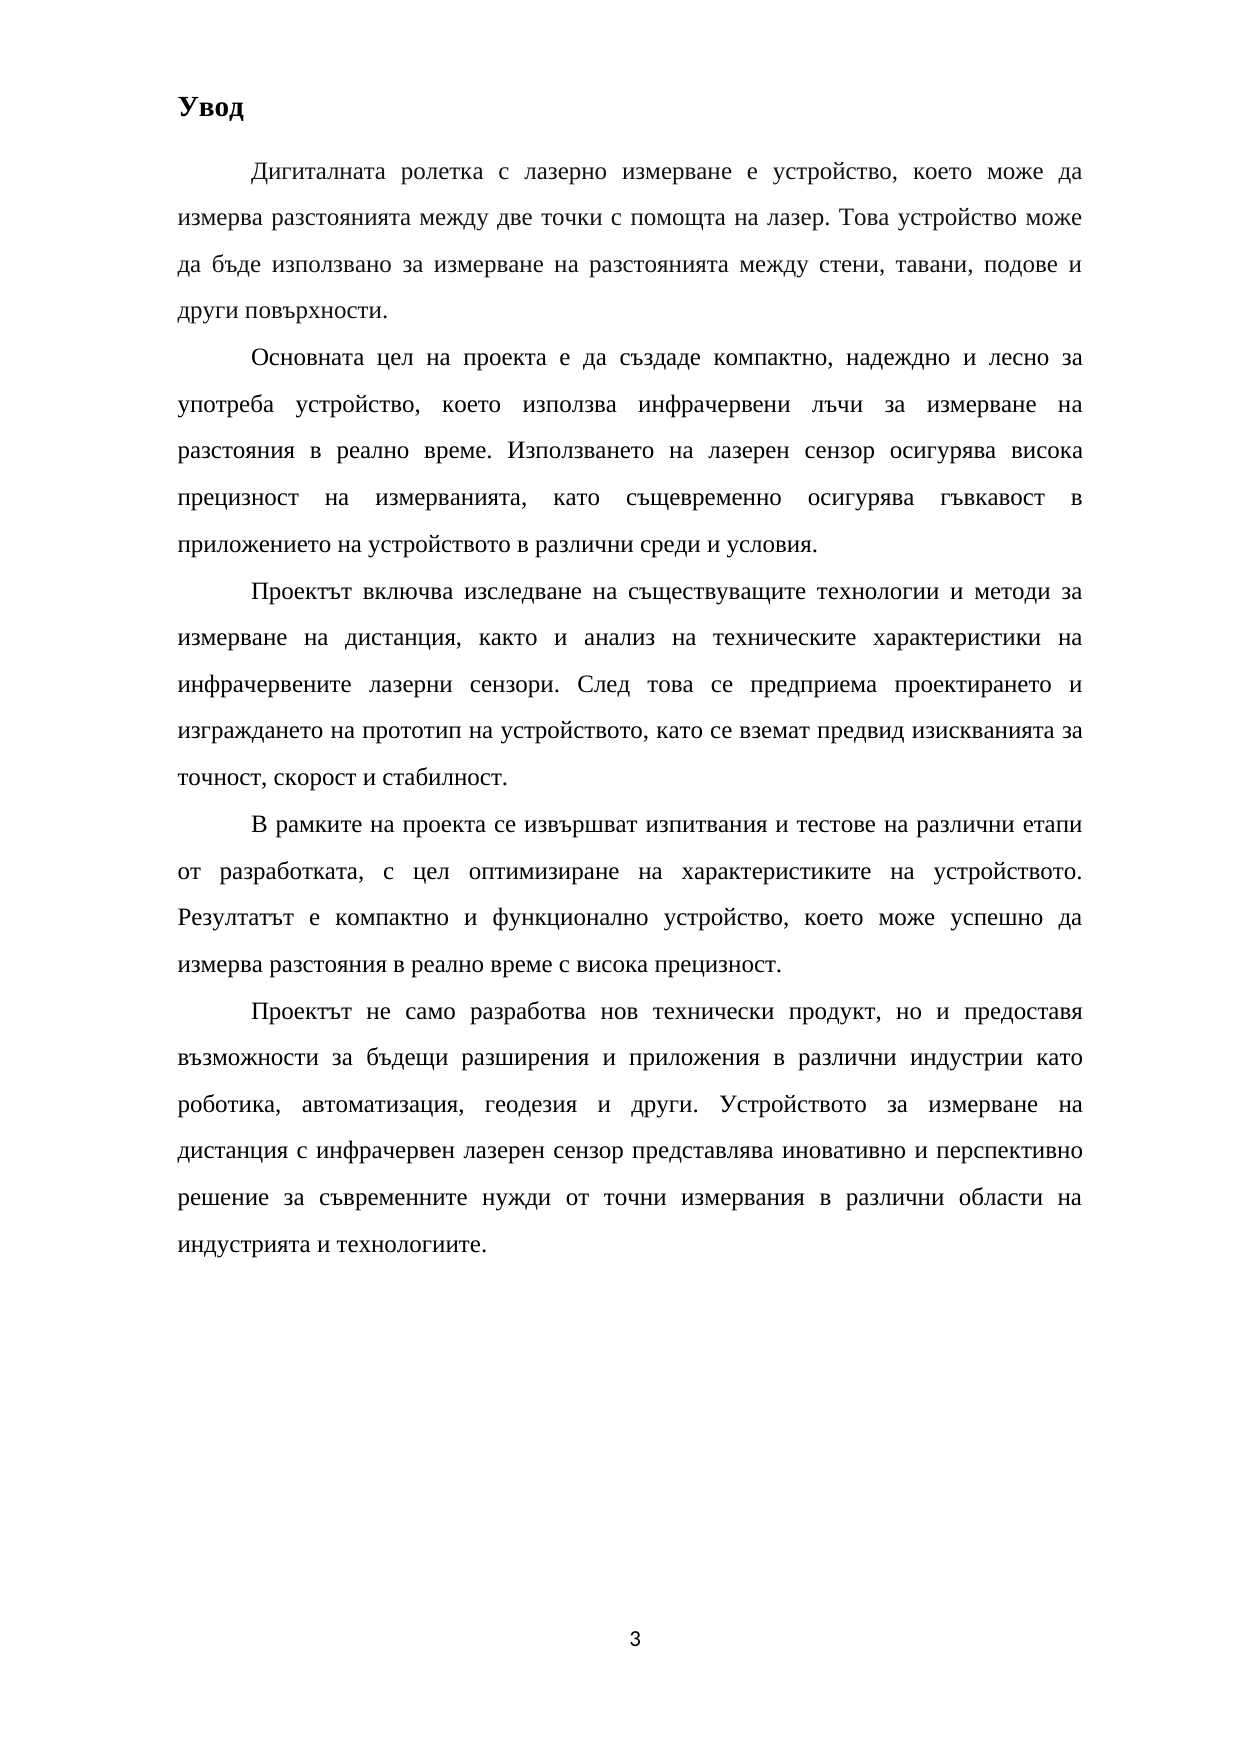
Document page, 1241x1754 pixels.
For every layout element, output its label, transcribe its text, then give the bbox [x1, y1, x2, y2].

text Проектът включва изследване на съществуващите технологии и методи за измерване на дистанция, както и анализ на техническите характеристики на инфрачервените лазерни сензори. След това се предприема проектирането и изграждането на прототип на устройството, като се вземат предвид изискванията за точност, скорост и стабилност. [177, 576, 1083, 791]
text Основната цел на проекта е да създаде компактно, надеждно и лесно за употреба устройство, което използва инфрачервени лъчи за измерване на разстояния в реално време. Използването на лазерен сензор осигурява висока прецизност на измерванията, като същевременно осигурява гъвкавост в приложението на устройството в различни среди и условия. [177, 342, 1083, 557]
text Дигиталната ролетка с лазерно измерване е устройство, което може да измерва разстоянията между две точки с помощта на лазер. Това устройство може да бъде използвано за измерване на разстоянията между стени, тавани, подове и други повърхности. [177, 156, 1083, 324]
text Увод [177, 89, 1092, 122]
text В рамките на проекта се извършват изпитвания и тестове на различни етапи от разработката, с цел оптимизиране на характеристиките на устройството. Резултатът е компактно и функционално устройство, което може успешно да измерва разстояния в реално време с висока прецизност. [177, 809, 1083, 978]
text Проектът не само разработва нов технически продукт, но и предоставя възможности за бъдещи разширения и приложения в различни индустрии като роботика, автоматизация, геодезия и други. Устройството за измерване на дистанция с инфрачервен лазерен сензор представлява иновативно и перспективно решение за съвременните нужди от точни измервания в различни области на индустрията и технологиите. [177, 996, 1083, 1257]
